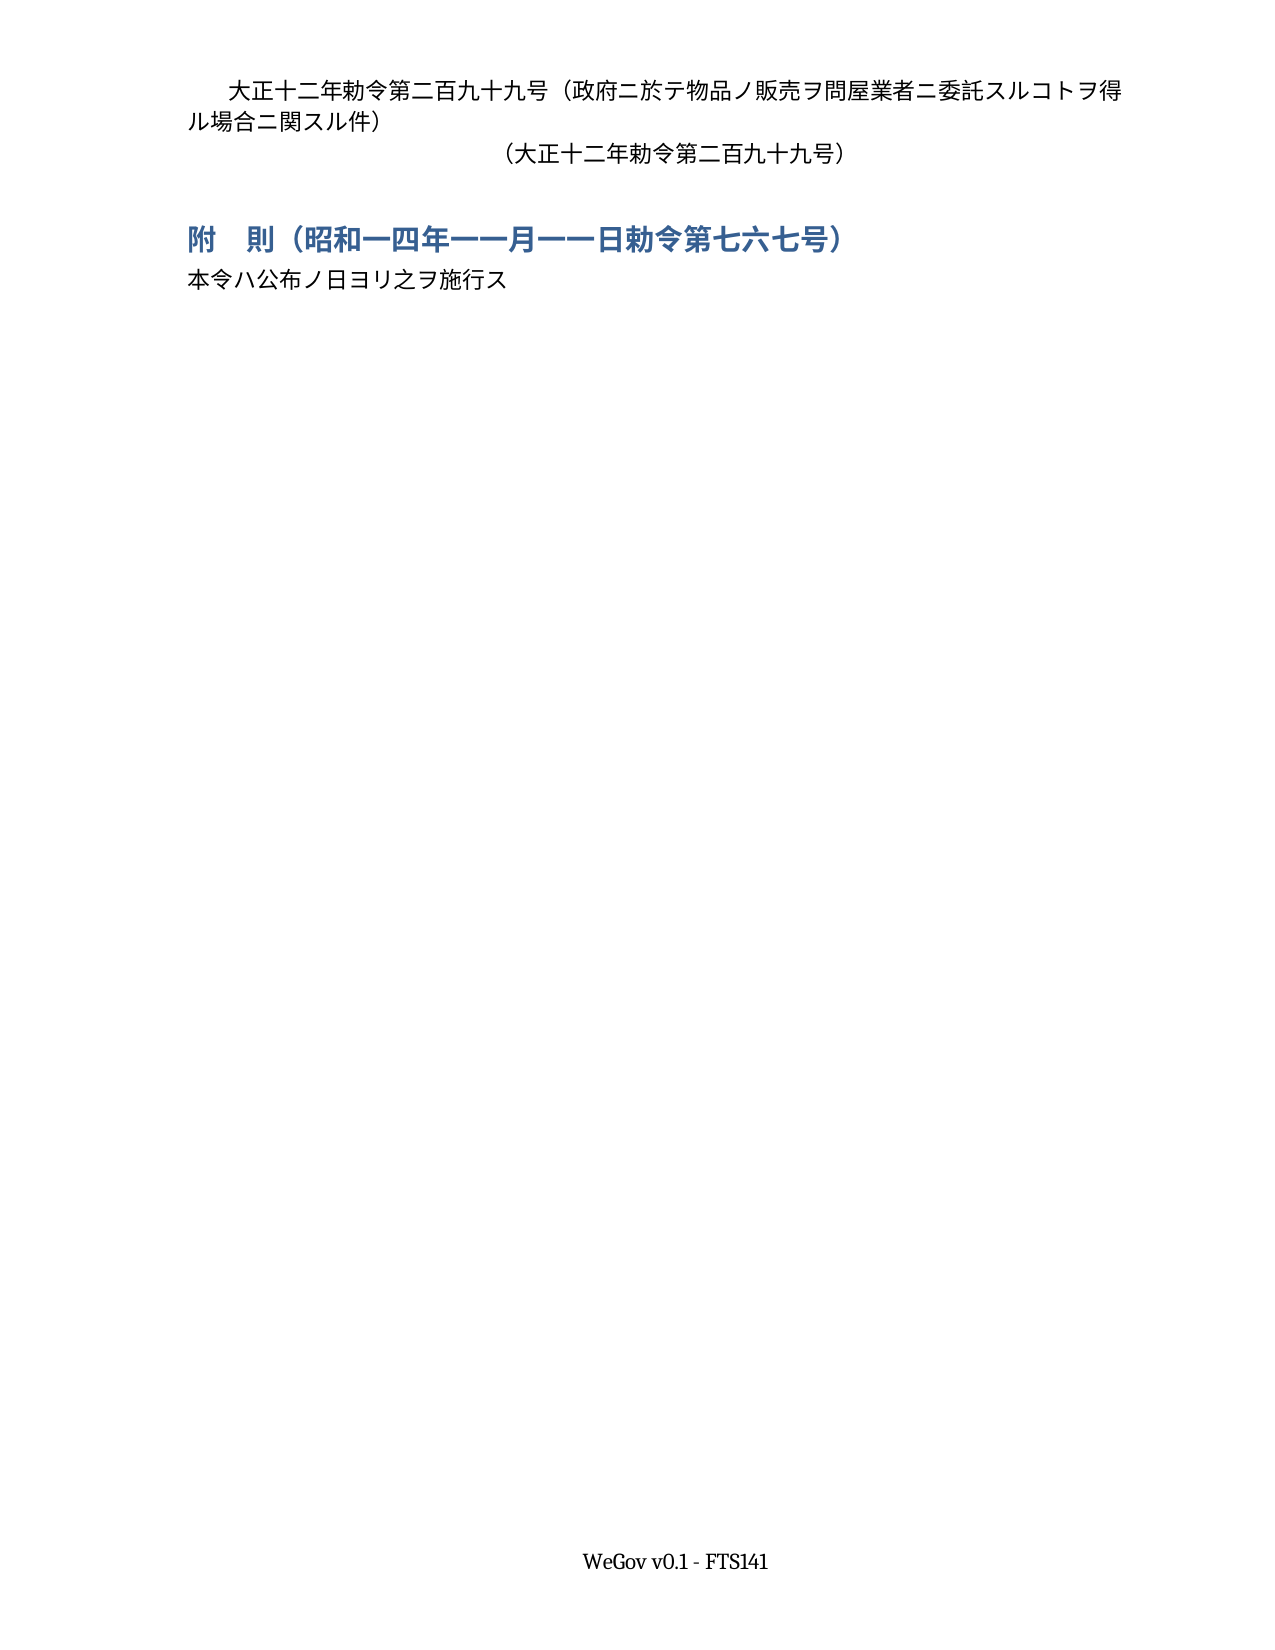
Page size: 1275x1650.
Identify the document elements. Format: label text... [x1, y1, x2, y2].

subtitle 附 則（昭和一四年一一月一一日勅令第七六七号） [187, 219, 1087, 258]
text 本令ハ公布ノ日ヨリ之ヲ施行ス [187, 264, 1087, 296]
